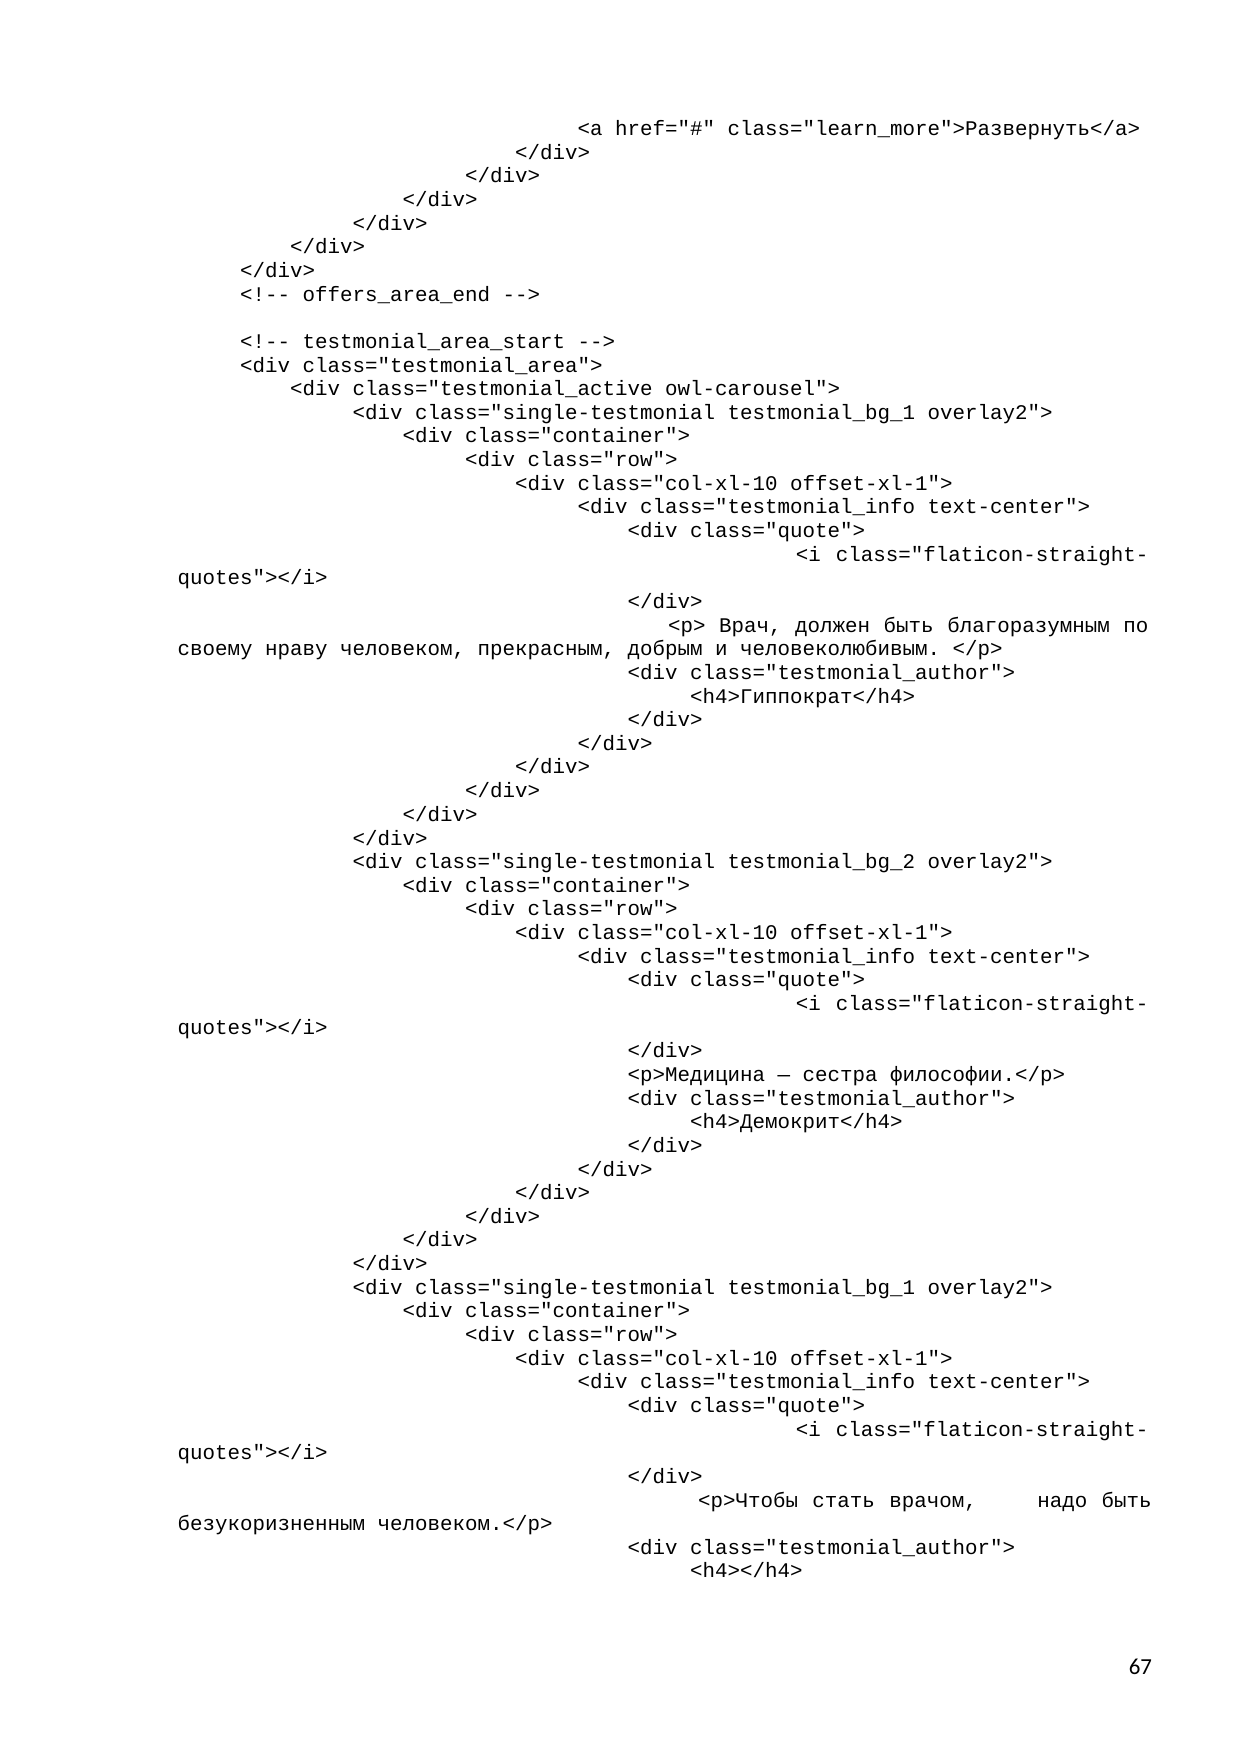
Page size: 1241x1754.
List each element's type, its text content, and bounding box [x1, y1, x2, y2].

text </div> [177, 189, 1152, 213]
text </div> [177, 142, 1152, 165]
text <h4></h4> [177, 1561, 1152, 1584]
text </div> [177, 1466, 1152, 1489]
text <i class="flaticon-straight-quotes"></i> [177, 1419, 1152, 1466]
text <h4>Гиппократ</h4> [177, 686, 1152, 709]
text <div class="row"> [177, 898, 1152, 922]
text <p> Врач, должен быть благоразумным по своему нраву человеком, прекрасным, добрым и человеколюбивым. </p> [177, 615, 1152, 662]
text <h4>Демокрит</h4> [177, 1111, 1152, 1135]
text <div class="col-xl-10 offset-xl-1"> [177, 473, 1152, 496]
text </div> [177, 733, 1152, 757]
text </div> [177, 709, 1152, 733]
text <a href="#" class="learn_more">Развернуть</a> [177, 118, 1152, 142]
text </div> [177, 804, 1152, 827]
text <div class="testmonial_author"> [177, 662, 1152, 686]
text <div class="testmonial_author"> [177, 1537, 1152, 1561]
text <div class="single-testmonial testmonial_bg_2 overlay2"> [177, 851, 1152, 875]
text <div class="testmonial_info text-center"> [177, 496, 1152, 520]
text </div> [177, 827, 1152, 851]
text <p>Медицина — сестра философии.</p> [177, 1064, 1152, 1088]
text <div class="testmonial_info text-center"> [177, 1371, 1152, 1395]
text </div> [177, 1229, 1152, 1253]
text </div> [177, 165, 1152, 189]
text <div class="testmonial_active owl-carousel"> [177, 378, 1152, 402]
text <!-- testmonial_area_start --> [177, 331, 1152, 354]
text <div class="testmonial_info text-center"> [177, 946, 1152, 969]
text <div class="row"> [177, 1324, 1152, 1348]
text </div> [177, 1182, 1152, 1206]
text </div> [177, 213, 1152, 236]
text </div> [177, 591, 1152, 615]
text <div class="single-testmonial testmonial_bg_1 overlay2"> [177, 1277, 1152, 1300]
text <p>Чтобы стать врачом, надо быть безукоризненным человеком.</p> [177, 1489, 1152, 1537]
text </div> [177, 1135, 1152, 1158]
text <!-- offers_area_end --> [177, 284, 1152, 307]
text </div> [177, 236, 1152, 260]
text <div class="single-testmonial testmonial_bg_1 overlay2"> [177, 402, 1152, 426]
text <i class="flaticon-straight-quotes"></i> [177, 993, 1152, 1040]
text </div> [177, 1253, 1152, 1277]
text </div> [177, 757, 1152, 780]
text <div class="quote"> [177, 969, 1152, 993]
text <div class="container"> [177, 875, 1152, 898]
text <div class="col-xl-10 offset-xl-1"> [177, 922, 1152, 946]
text <div class="container"> [177, 426, 1152, 449]
text <div class="container"> [177, 1300, 1152, 1324]
text </div> [177, 1158, 1152, 1182]
text </div> [177, 1040, 1152, 1064]
text <div class="testmonial_area"> [177, 354, 1152, 378]
text <div class="testmonial_author"> [177, 1088, 1152, 1111]
text <div class="quote"> [177, 520, 1152, 544]
text </div> [177, 780, 1152, 804]
text </div> [177, 1206, 1152, 1229]
text <div class="quote"> [177, 1395, 1152, 1419]
text <div class="row"> [177, 449, 1152, 473]
text <i class="flaticon-straight-quotes"></i> [177, 544, 1152, 591]
text <div class="col-xl-10 offset-xl-1"> [177, 1348, 1152, 1371]
text </div> [177, 260, 1152, 284]
